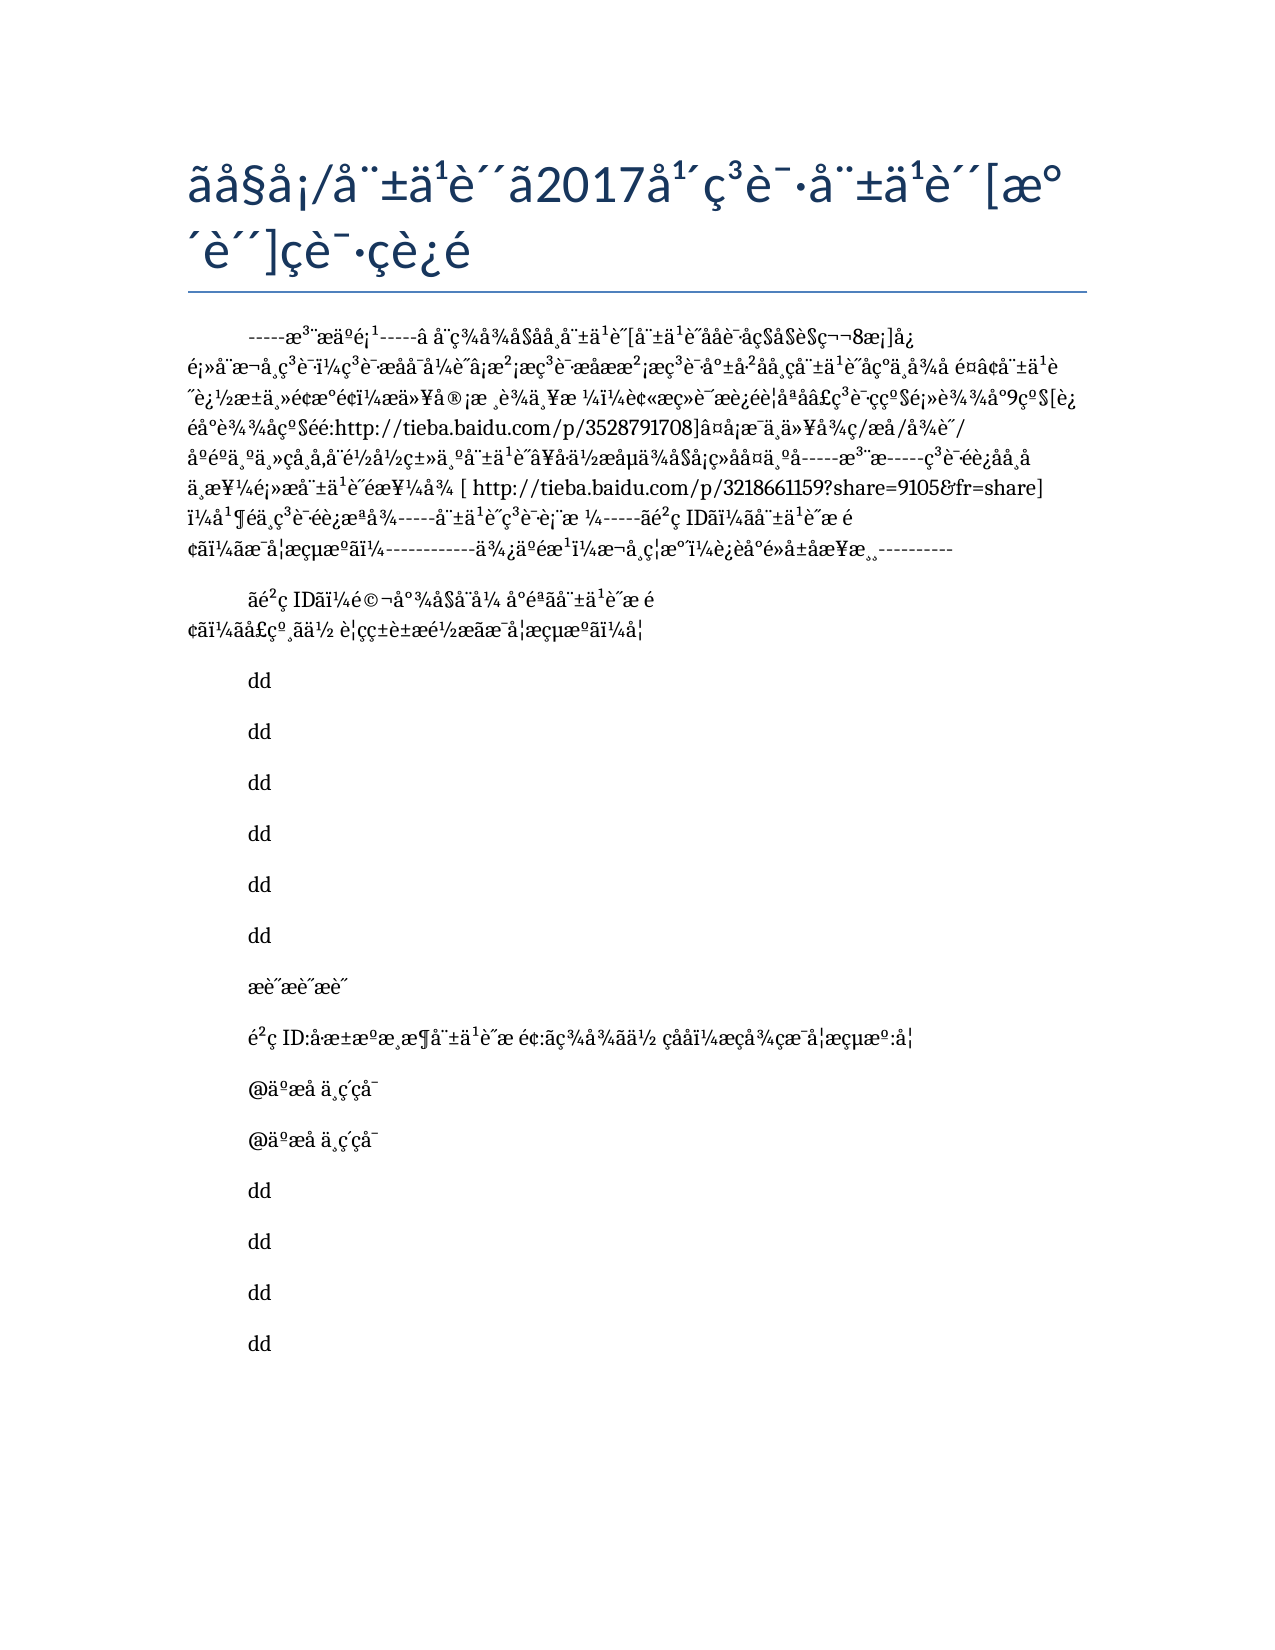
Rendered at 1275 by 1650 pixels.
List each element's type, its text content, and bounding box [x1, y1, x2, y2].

text é²ç ID:å·æ±æºæ¸ æ¶å¨±ä¹è´´æ é¢:ãç¾å¾ãä½ çåå­ï¼æçå¾çæ¯å¦æçµæº:å¦ [187, 1025, 1087, 1051]
text ãé²ç IDãï¼é©¬å°¾å§å¨å¼ å°éªãå¨±ä¹è´´æ é¢ãï¼ãå£çº¸ãä½ è¦çç±è±æé½æãæ¯å¦æçµæºãï¼å¦ [187, 586, 1087, 643]
text @äºæå ä¸ç´ç­å¯ [187, 1127, 1087, 1153]
text dd [187, 1331, 1087, 1358]
text @äºæå ä¸ç´ç­å¯ [187, 1076, 1087, 1102]
text dd [187, 821, 1087, 847]
text -----æ³¨æäºé¡¹-----â å¨ç¾å¾å§åå¸å¨±ä¹è´´[å¨±ä¹è´´ååè¯·åç §å§è§ç¬¬8æ¡]å¿ é¡»å¨æ¬å¸ç³è¯·ï¼ç³è¯·æåå¯å¼è´´â¡æ²¡æç³è¯·æåææ²¡æç³è¯·å°±å·²åå¸çå¨±ä¹è´´åç°ä¸å¾å é¤â¢å¨±ä¹è´´è¿½æ±ä¸»é¢æ°é¢ï¼æä»¥å®¡æ ¸è¾ä¸¥æ ¼ï¼è¢«æç»è¯´æè¿éè¦åªåâ£ç³è¯·ç­çº§é¡»è¾¾å°9çº§[è¿ éå°è¾¾å ­çº§éé:http://tieba.baidu.com/p/3528791708]â¤å¡æ¯ä¸ä»¥å¾ç/æå­/å¾è´´/åºéºä¸ºä¸»çå¸å­,å ¨é½å½ç±»ä¸ºå¨±ä¹è´´â¥å ·ä½æ åµä¾å§å¡ç»åå¤ä¸ºå-----æ³¨æ-----ç³è¯·éè¿åå¸å­ä¸æ¥¼é¡»æå¨±ä¹è´´éæ¥¼å¾ [ http://tieba.baidu.com/p/3218661159?share=9105&fr=share] ï¼å¹¶éä¸ç³è¯·éè¿æªå¾-----å¨±ä¹è´´ç³è¯·è¡¨æ ¼-----ãé²ç IDãï¼ãå¨±ä¹è´´æ é¢ãï¼ãæ¯å¦æçµæºãï¼------------ä¾¿äºé æ¹ï¼æ¬å¸ç¦æ°´ï¼è¿è å°é»å±åæ¥æ¸¸---------- [187, 324, 1087, 562]
text dd [187, 923, 1087, 949]
text dd [187, 770, 1087, 796]
text æè´´æè´´æè´´ [187, 974, 1087, 1000]
text dd [187, 719, 1087, 745]
text dd [187, 1280, 1087, 1307]
title ãå§å¡/å¨±ä¹è´´ã2017å¹´ç³è¯·å¨±ä¹è´´[æ°´è´´]çè¯·çè¿é [187, 150, 1087, 293]
text dd [187, 1229, 1087, 1256]
text dd [187, 872, 1087, 898]
text dd [187, 668, 1087, 694]
text dd [187, 1178, 1087, 1204]
